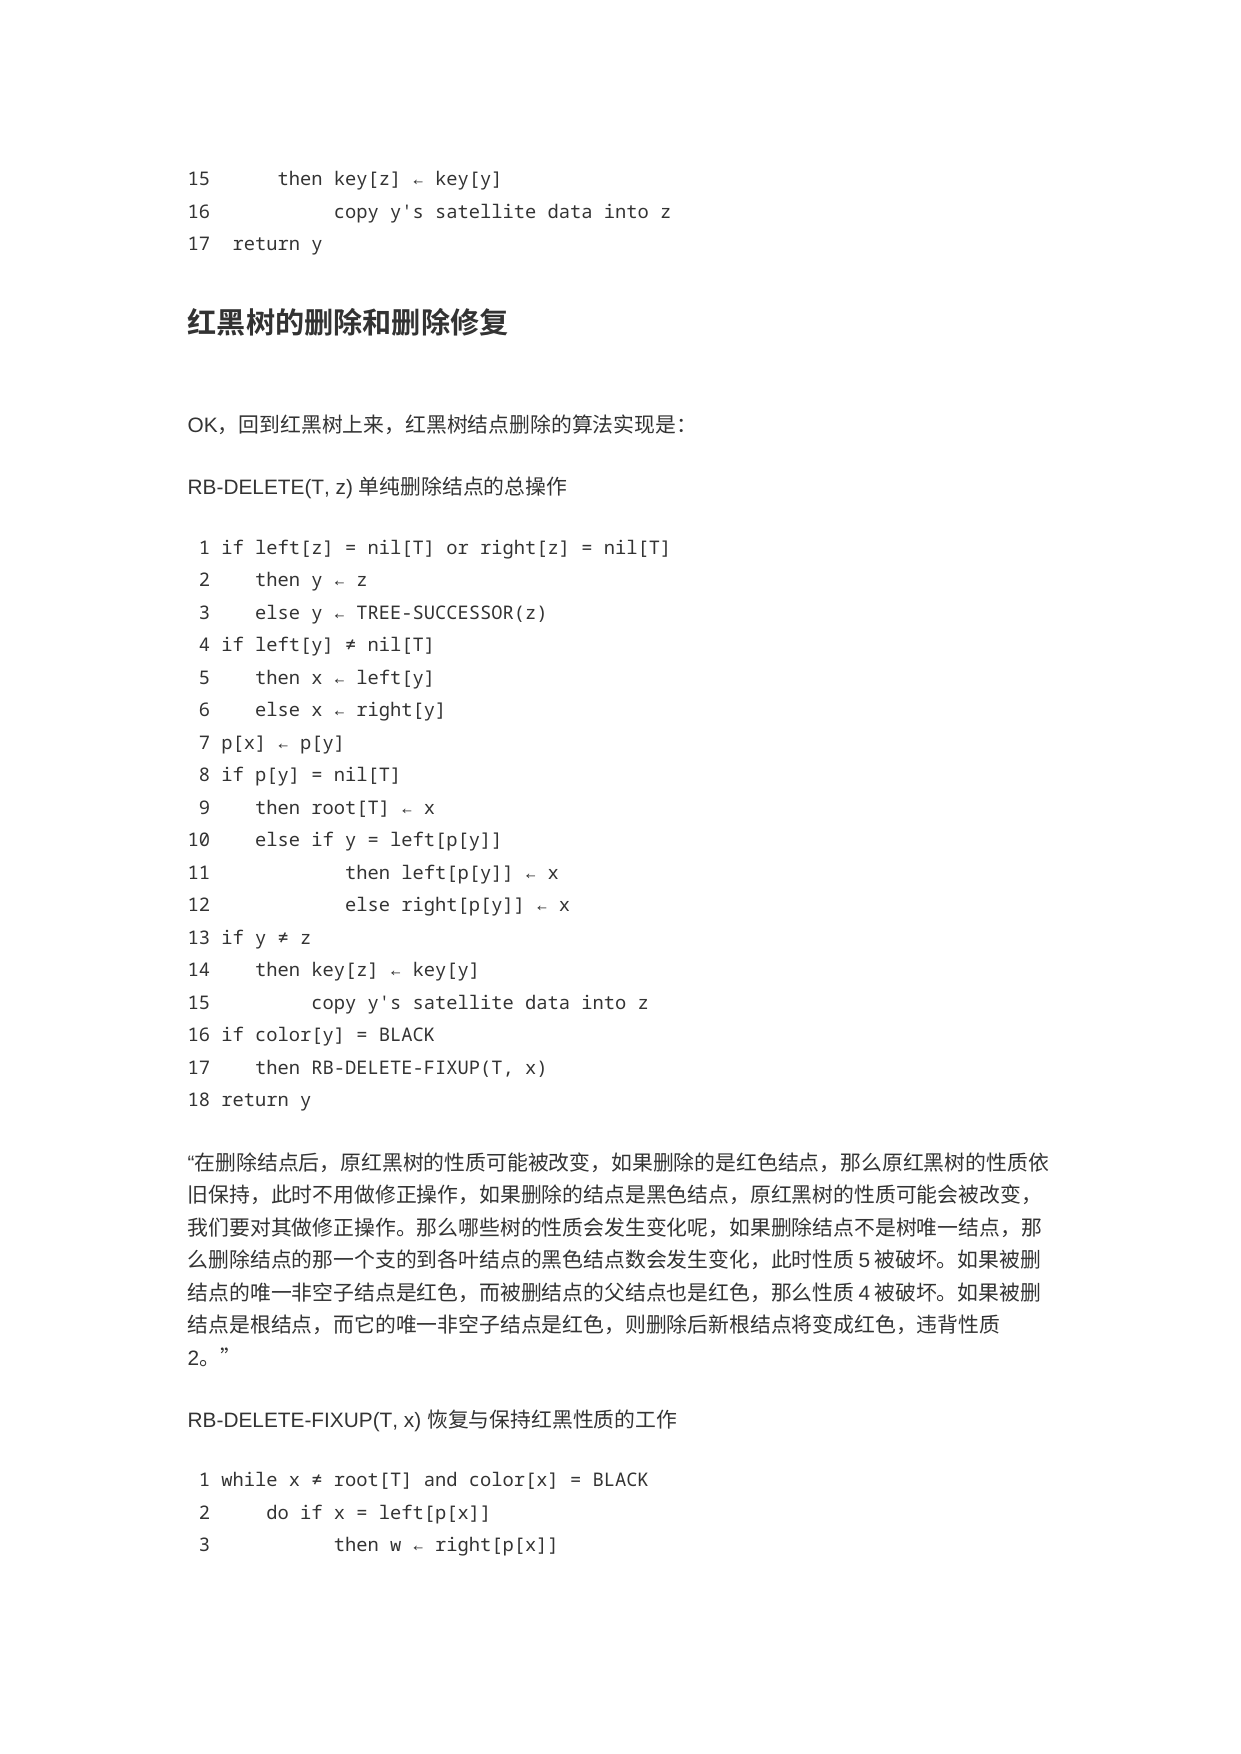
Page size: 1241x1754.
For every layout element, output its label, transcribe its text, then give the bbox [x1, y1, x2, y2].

text 16 if color[y] = BLACK [187, 1018, 1053, 1051]
text 2 then y ← z [187, 563, 1053, 596]
text 17 then RB-DELETE-FIXUP(T, x) [187, 1051, 1053, 1083]
text 18 return y [187, 1083, 1053, 1116]
text 3 else y ← TREE-SUCCESSOR(z) [187, 596, 1053, 628]
text 5 then x ← left[y] [187, 661, 1053, 693]
text 15 then key[z] ← key[y] [187, 162, 1053, 194]
text 13 if y ≠ z [187, 921, 1053, 953]
text 14 then key[z] ← key[y] [187, 953, 1053, 986]
text 4 if left[y] ≠ nil[T] [187, 628, 1053, 661]
text 1 while x ≠ root[T] and color[x] = BLACK [187, 1463, 1053, 1496]
text 7 p[x] ← p[y] [187, 726, 1053, 758]
text 2 do if x = left[p[x]] [187, 1496, 1053, 1528]
text 17 return y [187, 227, 1053, 259]
text 8 if p[y] = nil[T] [187, 758, 1053, 791]
text 12 else right[p[y]] ← x [187, 888, 1053, 921]
text 11 then left[p[y]] ← x [187, 856, 1053, 888]
text 3 then w ← right[p[x]] [187, 1528, 1053, 1561]
text 1 if left[z] = nil[T] or right[z] = nil[T] [187, 531, 1053, 563]
text 9 then root[T] ← x [187, 791, 1053, 823]
text RB-DELETE-FIXUP(T, x) 恢复与保持红黑性质的工作 [187, 1402, 1053, 1434]
text 10 else if y = left[p[y]] [187, 823, 1053, 856]
text 16 copy y's satellite data into z [187, 194, 1053, 227]
text 15 copy y's satellite data into z [187, 986, 1053, 1018]
subtitle 红黑树的删除和删除修复 [187, 289, 1053, 354]
text 6 else x ← right[y] [187, 693, 1053, 726]
text OK，回到红黑树上来，红黑树结点删除的算法实现是： [187, 407, 1053, 440]
text “在删除结点后，原红黑树的性质可能被改变，如果删除的是红色结点，那么原红黑树的性质依旧保持，此时不用做修正操作，如果删除的结点是黑色结点，原红黑树的性质可能会被改变，我们要对其做修正操作。那么哪些树的性质会发生变化呢，如果删除结点不是树唯一结点，那么删除结点的那一个支的到各叶结点的黑色结点数会发生变化，此时性质5被破坏。如果被删结点的唯一非空子结点是红色，而被删结点的父结点也是红色，那么性质4被破坏。如果被删结点是根结点，而它的唯一非空子结点是红色，则删除后新根结点将变成红色，违背性质2。” [187, 1145, 1053, 1372]
text RB-DELETE(T, z) 单纯删除结点的总操作 [187, 469, 1053, 502]
